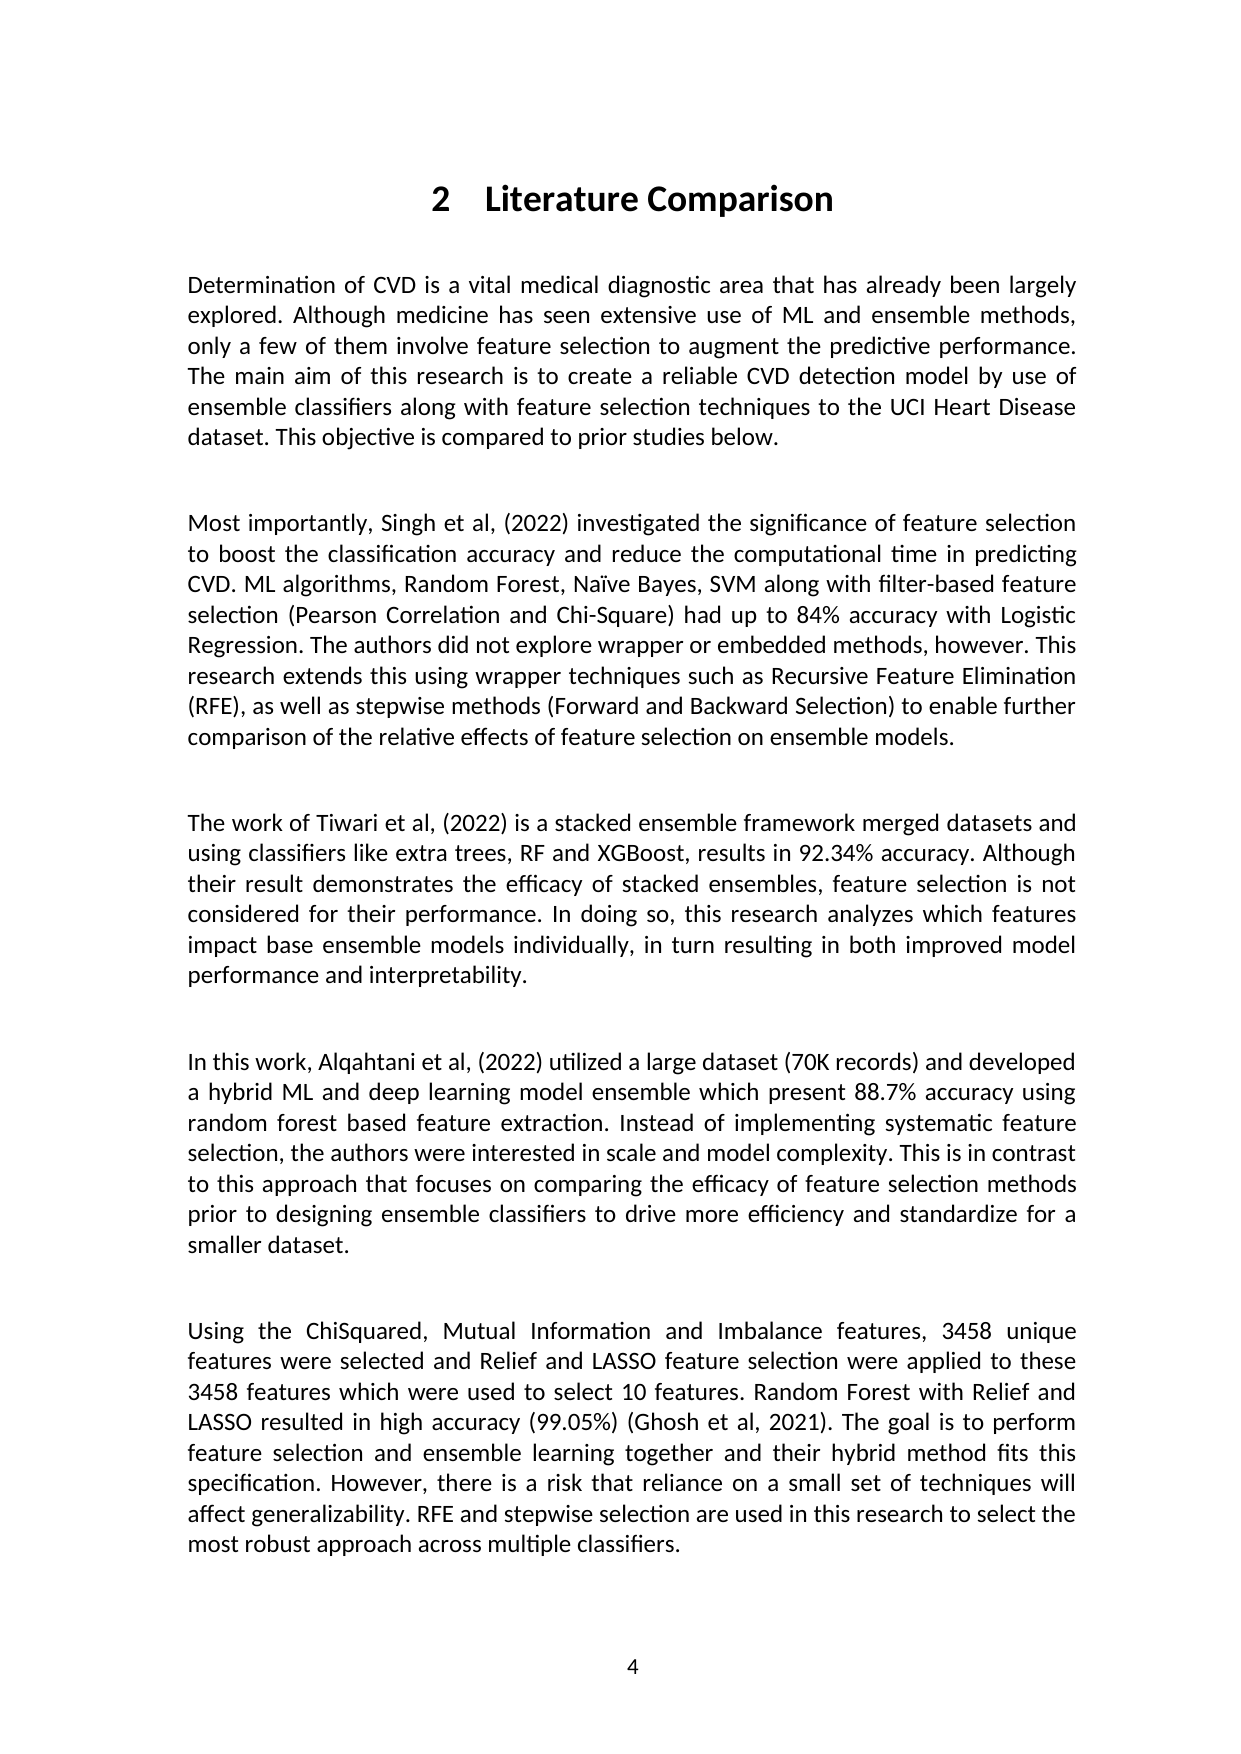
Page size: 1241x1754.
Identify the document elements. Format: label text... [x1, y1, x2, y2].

text In this work, Alqahtani et al, (2022) utilized a large dataset (70K records) and developed a hybrid ML and deep learning model ensemble which present 88.7% accuracy using random forest based feature extraction. Instead of implementing systematic feature selection, the authors were interested in scale and model complexity. This is in contrast to this approach that focuses on comparing the efficacy of feature selection methods prior to designing ensemble classifiers to drive more efficiency and standardize for a smaller dataset. [187, 1046, 1078, 1259]
text Most importantly, Singh et al, (2022) investigated the significance of feature selection to boost the classification accuracy and reduce the computational time in predicting CVD. ML algorithms, Random Forest, Naïve Bayes, SVM along with filter-based feature selection (Pearson Correlation and Chi-Square) had up to 84% accuracy with Logistic Regression. The authors did not explore wrapper or embedded methods, however. This research extends this using wrapper techniques such as Recursive Feature Elimination (RFE), as well as stepwise methods (Forward and Backward Selection) to enable further comparison of the relative effects of feature selection on ensemble models. [187, 507, 1078, 752]
text Using the ChiSquared, Mutual Information and Imbalance features, 3458 unique features were selected and Relief and LASSO feature selection were applied to these 3458 features which were used to select 10 features. Random Forest with Relief and LASSO resulted in high accuracy (99.05%) (Ghosh et al, 2021). The goal is to perform feature selection and ensemble learning together and their hybrid method fits this specification. However, there is a risk that reliance on a small set of techniques will affect generalizability. RFE and stepwise selection are used in this research to select the most robust approach across multiple classifiers. [187, 1315, 1078, 1559]
text Determination of CVD is a vital medical diagnostic area that has already been largely explored. Although medicine has seen extensive use of ML and ensemble methods, only a few of them involve feature selection to augment the predictive performance. The main aim of this research is to create a reliable CVD detection model by use of ensemble classifiers along with feature selection techniques to the UCI Heart Disease dataset. This objective is compared to prior studies below. [187, 269, 1078, 452]
text The work of Tiwari et al, (2022) is a stacked ensemble framework merged datasets and using classifiers like extra trees, RF and XGBoost, results in 92.34% accuracy. Although their result demonstrates the efficacy of stacked ensembles, feature selection is not considered for their performance. In doing so, this research analyzes which features impact base ensemble models individually, in turn resulting in both improved model performance and interpretability. [187, 807, 1078, 990]
subtitle Literature Comparison [187, 175, 1078, 221]
